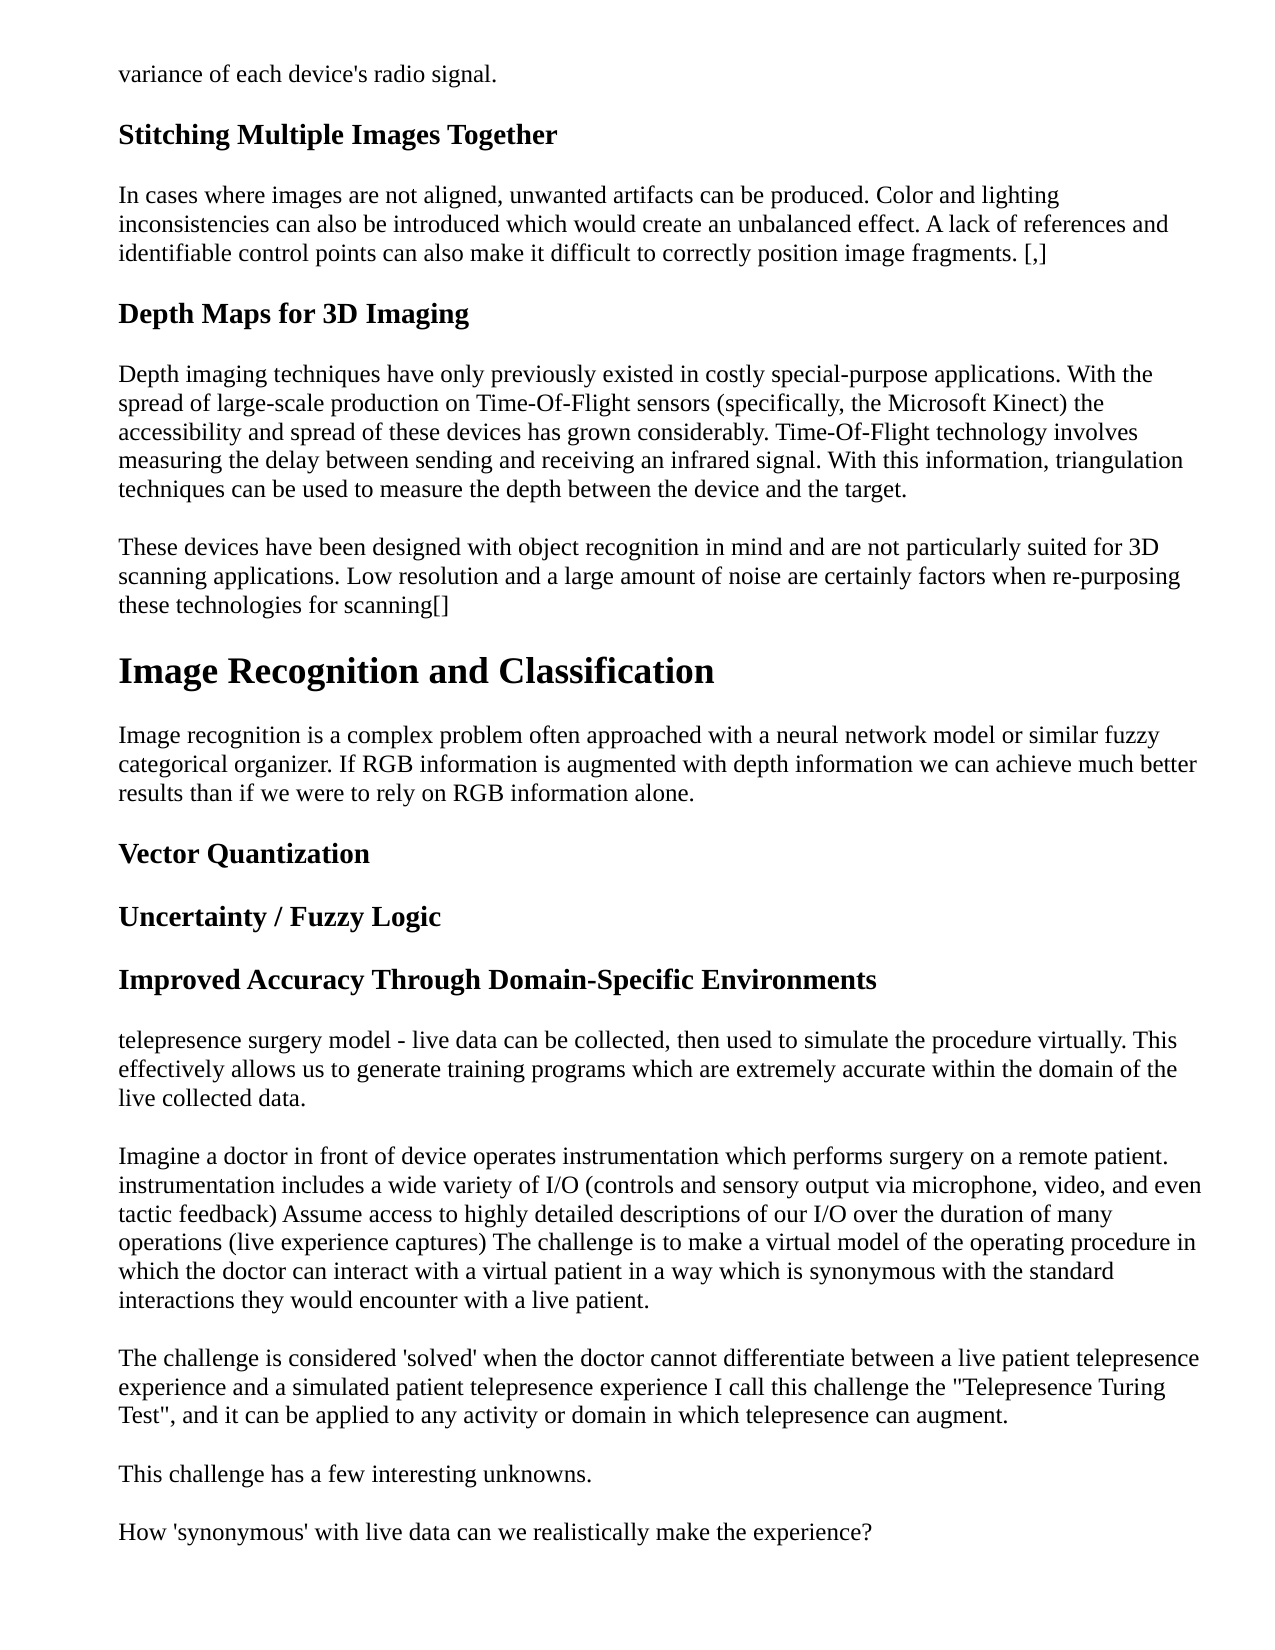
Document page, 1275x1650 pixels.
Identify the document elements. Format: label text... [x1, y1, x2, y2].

text The challenge is considered 'solved' when the doctor cannot differentiate between a live patient telepresence experience and a simulated patient telepresence experience I call this challenge the "Telepresence Turing Test", and it can be applied to any activity or domain in which telepresence can augment. [118, 1343, 1216, 1429]
text These devices have been designed with object recognition in mind and are not particularly suited for 3D scanning applications. Low resolution and a large amount of noise are certainly factors when re-purposing these technologies for scanning[] [118, 532, 1216, 618]
text Imagine a doctor in front of device operates instrumentation which performs surgery on a remote patient. instrumentation includes a wide variety of I/O (controls and sensory output via microphone, video, and even tactic feedback) Assume access to highly detailed descriptions of our I/O over the duration of many operations (live experience captures) The challenge is to make a virtual model of the operating procedure in which the doctor can interact with a virtual patient in a way which is synonymous with the standard interactions they would encounter with a live patient. [118, 1141, 1216, 1314]
text Image recognition is a complex problem often approached with a neural network model or similar fuzzy categorical organizer. If RGB information is augmented with depth information we can achieve much better results than if we were to rely on RGB information alone. [118, 721, 1216, 807]
subtitle Depth Maps for 3D Imaging [118, 296, 1216, 329]
text In cases where images are not aligned, unwanted artifacts can be produced. Color and lighting inconsistencies can also be introduced which would create an unbalanced effect. A lack of references and identifiable control points can also make it difficult to correctly position image fragments. [,] [118, 180, 1216, 267]
text This challenge has a few interesting unknowns. [118, 1459, 1216, 1488]
subtitle Stitching Multiple Images Together [118, 117, 1216, 151]
subtitle Uncertainty / Fuzzy Logic [118, 899, 1216, 933]
text telepresence surgery model - live data can be collected, then used to simulate the procedure virtually. This effectively allows us to generate training programs which are extremely accurate within the domain of the live collected data. [118, 1025, 1216, 1112]
text How 'synonymous' with live data can we realistically make the experience? [118, 1517, 1216, 1546]
subtitle Vector Quantization [118, 836, 1216, 870]
subtitle Improved Accuracy Through Domain-Specific Environments [118, 962, 1216, 996]
text Depth imaging techniques have only previously existed in costly special-purpose applications. With the spread of large-scale production on Time-Of-Flight sensors (specifically, the Microsoft Kinect) the accessibility and spread of these devices has grown considerably. Time-Of-Flight technology involves measuring the delay between sending and receiving an infrared signal. With this information, triangulation techniques can be used to measure the depth between the device and the target. [118, 359, 1216, 503]
subtitle Image Recognition and Classification [118, 648, 1216, 691]
